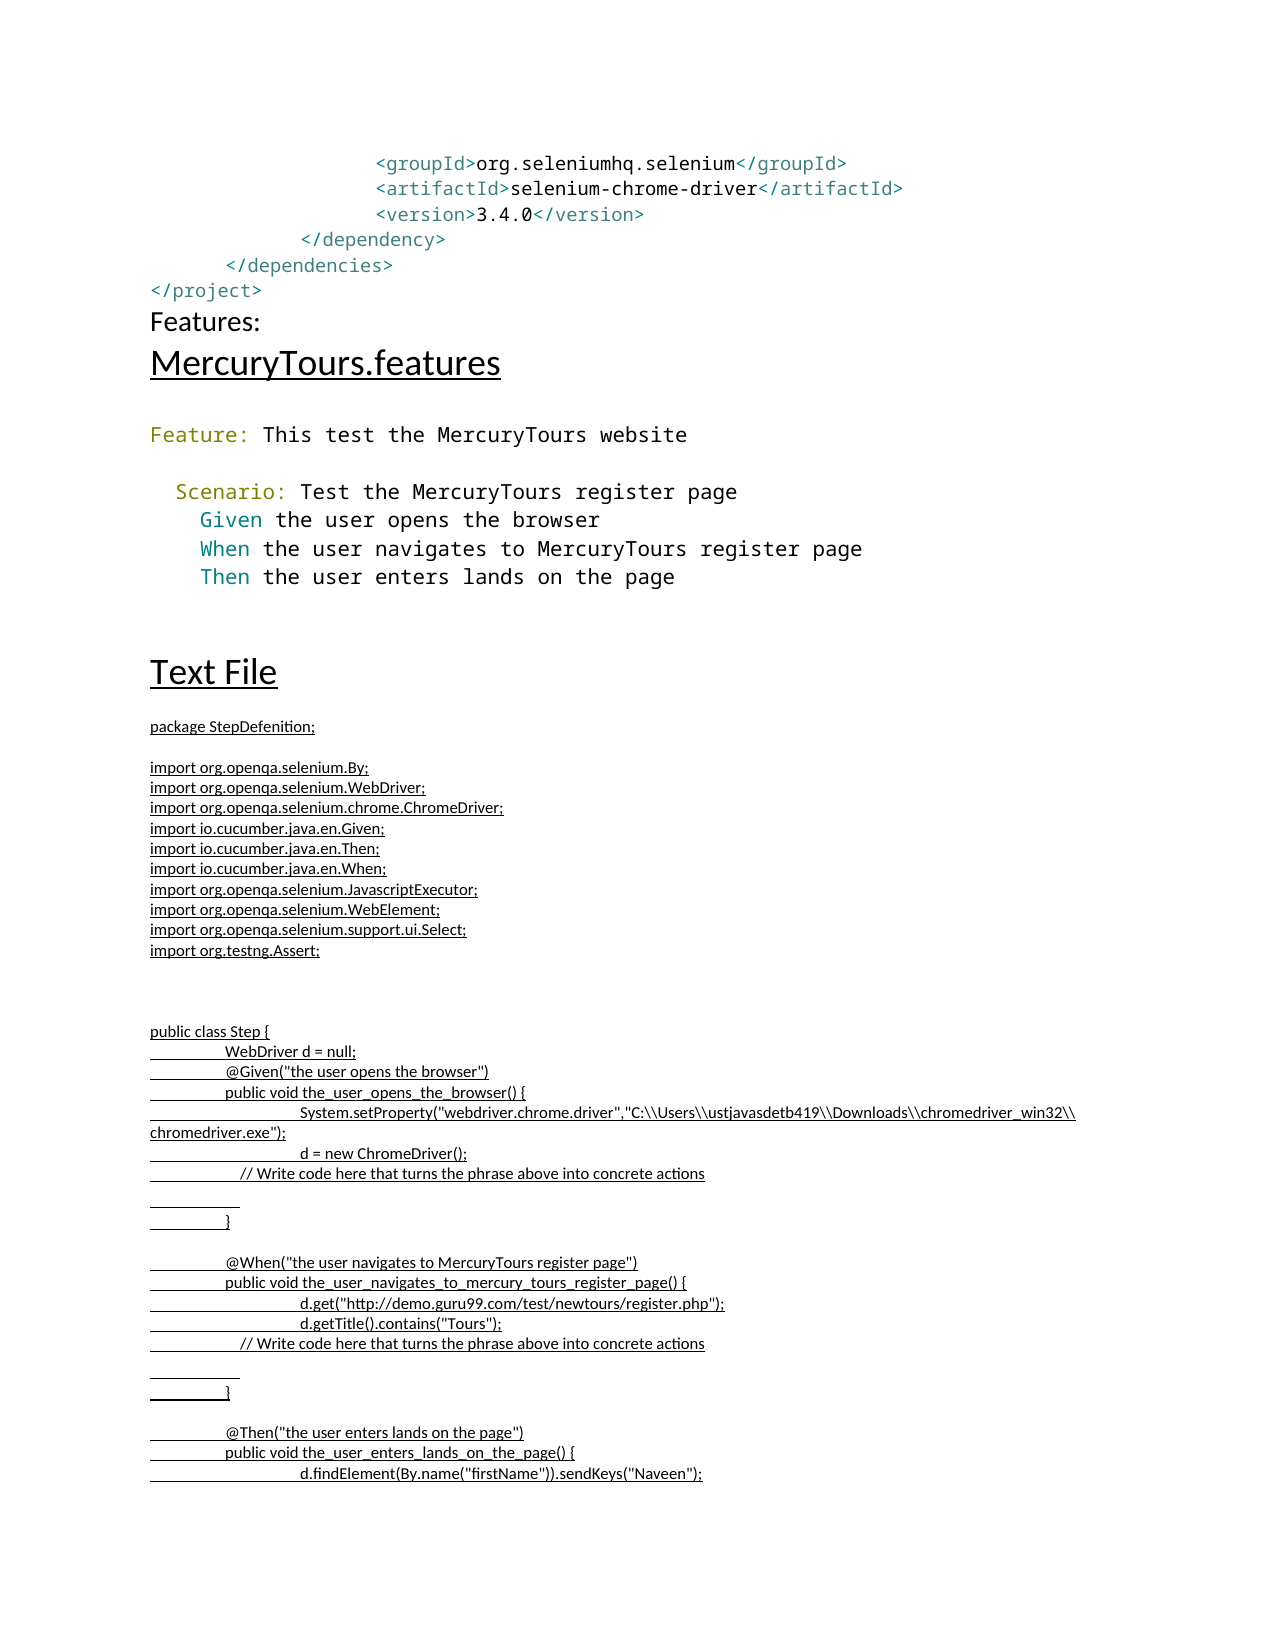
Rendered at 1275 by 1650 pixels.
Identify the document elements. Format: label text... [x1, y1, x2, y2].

text } [150, 1382, 1125, 1402]
text import org.testng.Assert; [150, 940, 1125, 960]
text @Given("the user opens the browser") [150, 1062, 1125, 1082]
text public void the_user_opens_the_browser() { [150, 1082, 1125, 1102]
text public void the_user_navigates_to_mercury_tours_register_page() { [150, 1273, 1125, 1293]
text } [150, 1212, 1125, 1232]
text d.getTitle().contains("Tours"); [150, 1313, 1125, 1333]
text @Then("the user enters lands on the page") [150, 1422, 1125, 1443]
text </project> [150, 278, 1125, 303]
text import org.openqa.selenium.support.ui.Select; [150, 919, 1125, 940]
text import io.cucumber.java.en.Given; [150, 818, 1125, 838]
text // Write code here that turns the phrase above into concrete actions [150, 1333, 1125, 1354]
text d = new ChromeDriver(); [150, 1143, 1125, 1163]
text Text File [150, 648, 1125, 693]
text Scenario: Test the MercuryTours register page [150, 477, 1125, 506]
text Then the user enters lands on the page [150, 562, 1125, 591]
text import org.openqa.selenium.JavascriptExecutor; [150, 879, 1125, 899]
text <artifactId>selenium-chrome-driver</artifactId> [150, 176, 1125, 201]
text d.get("http://demo.guru99.com/test/newtours/register.php"); [150, 1293, 1125, 1313]
text Given the user opens the browser [150, 506, 1125, 534]
text public class Step { [150, 1021, 1125, 1041]
text d.findElement(By.name("firstName")).sendKeys("Naveen"); [150, 1463, 1125, 1483]
text Features: [150, 303, 1125, 339]
text import org.openqa.selenium.By; [150, 757, 1125, 777]
text Feature: This test the MercuryTours website [150, 420, 1125, 449]
text System.setProperty("webdriver.chrome.driver","C:\\Users\\ustjavasdetb419\\Downloads\\chromedriver_win32\\chromedriver.exe"); [150, 1102, 1125, 1143]
text import org.openqa.selenium.WebDriver; [150, 777, 1125, 798]
text </dependencies> [150, 252, 1125, 278]
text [150, 150, 1125, 176]
text MercuryTours.features [150, 339, 1125, 384]
text import io.cucumber.java.en.Then; [150, 838, 1125, 859]
text import io.cucumber.java.en.When; [150, 859, 1125, 879]
text <version>3.4.0</version> [150, 201, 1125, 227]
text import org.openqa.selenium.WebElement; [150, 899, 1125, 919]
text // Write code here that turns the phrase above into concrete actions [150, 1163, 1125, 1184]
text import org.openqa.selenium.chrome.ChromeDriver; [150, 798, 1125, 818]
text When the user navigates to MercuryTours register page [150, 534, 1125, 562]
text WebDriver d = null; [150, 1041, 1125, 1062]
text public void the_user_enters_lands_on_the_page() { [150, 1443, 1125, 1463]
text @When("the user navigates to MercuryTours register page") [150, 1252, 1125, 1273]
text </dependency> [150, 227, 1125, 252]
text package StepDefenition; [150, 716, 1125, 737]
